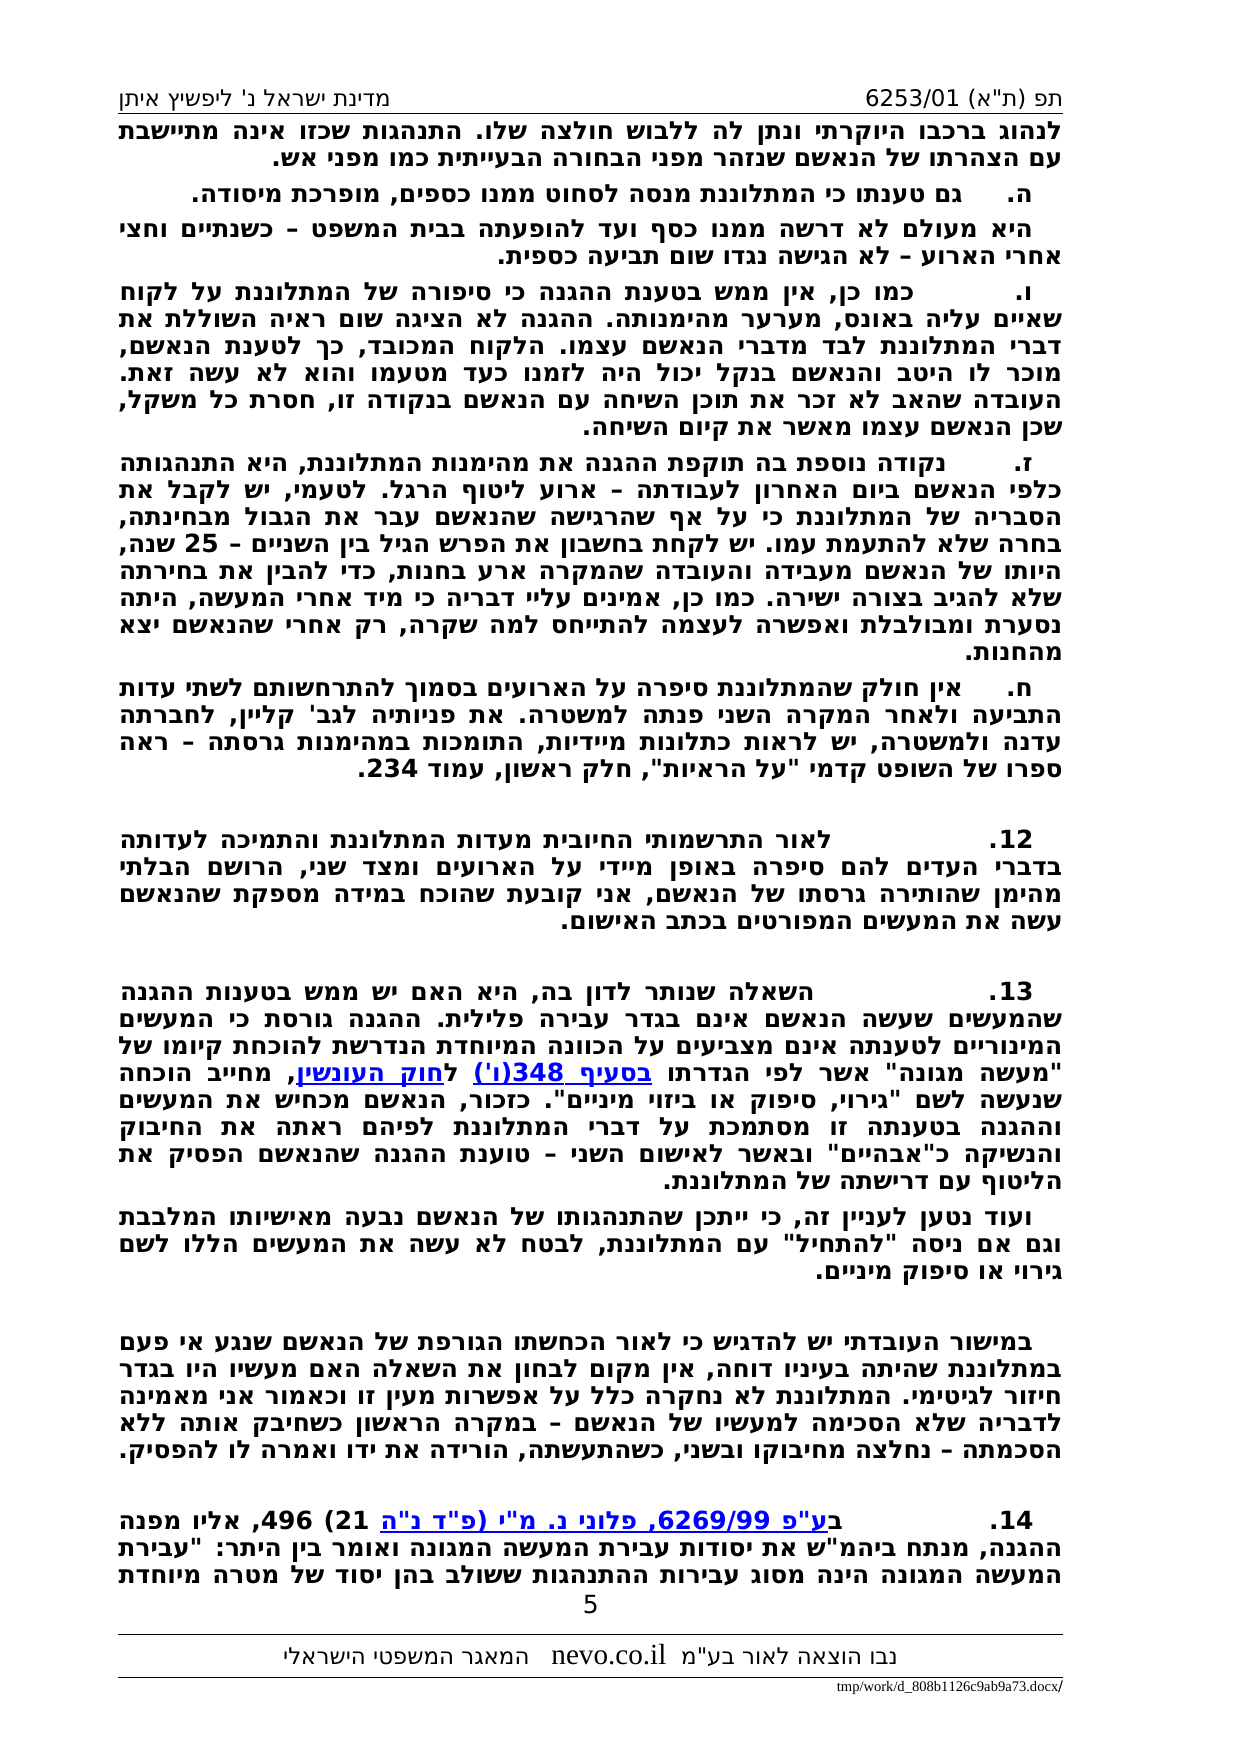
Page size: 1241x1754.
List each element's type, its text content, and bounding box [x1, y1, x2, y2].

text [118, 1508, 1063, 1589]
text ו. כמו כן, אין ממש בטענת ההגנה כי סיפורה של המתלוננת על לקוח שאיים עליה באונס, מערער מהימנותה. ההגנה לא הציגה שום ראיה השוללת את דברי המתלוננת לבד מדברי הנאשם עצמו. הלקוח המכובד, כך לטענת הנאשם, מוכר לו היטב והנאשם בנקל יכול היה לזמנו כעד מטעמו והוא לא עשה זאת. העובדה שהאב לא זכר את תוכן השיחה עם הנאשם בנקודה זו, חסרת כל משקל, שכן הנאשם עצמו מאשר את קיום השיחה. [118, 278, 1063, 441]
text ה. גם טענתו כי המתלוננת מנסה לסחוט ממנו כספים, מופרכת מיסודה. [118, 181, 1063, 208]
text ז. נקודה נוספת בה תוקפת ההגנה את מהימנות המתלוננת, היא התנהגותה כלפי הנאשם ביום האחרון לעבודתה – ארוע ליטוף הרגל. לטעמי, יש לקבל את הסבריה של המתלוננת כי על אף שהרגישה שהנאשם עבר את הגבול מבחינתה, בחרה שלא להתעמת עמו. יש לקחת בחשבון את הפרש הגיל בין השניים – 25 שנה, היותו של הנאשם מעבידה והעובדה שהמקרה ארע בחנות, כדי להבין את בחירתה שלא להגיב בצורה ישירה. כמו כן, אמינים עליי דבריה כי מיד אחרי המעשה, היתה נסערת ומבולבלת ואפשרה לעצמה להתייחס למה שקרה, רק אחרי שהנאשם יצא מהחנות. [118, 449, 1063, 666]
text במישור העובדתי יש להדגיש כי לאור הכחשתו הגורפת של הנאשם שנגע אי פעם במתלוננת שהיתה בעיניו דוחה, אין מקום לבחון את השאלה האם מעשיו היו בגדר חיזור לגיטימי. המתלוננת לא נחקרה כלל על אפשרות מעין זו וכאמור אני מאמינה לדבריה שלא הסכימה למעשיו של הנאשם – במקרה הראשון כשחיבק אותה ללא הסכמתה – נחלצה מחיבוקו ובשני, כשהתעשתה, הורידה את ידו ואמרה לו להפסיק. [118, 1328, 1063, 1464]
text היא מעולם לא דרשה ממנו כסף ועד להופעתה בבית המשפט – כשנתיים וחצי אחרי הארוע – לא הגישה נגדו שום תביעה כספית. [118, 216, 1063, 270]
text ועוד נטען לעניין זה, כי ייתכן שהתנהגותו של הנאשם נבעה מאישיותו המלבבת וגם אם ניסה "להתחיל" עם המתלוננת, לבטח לא עשה את המעשים הללו לשם גירוי או סיפוק מיניים. [118, 1203, 1063, 1285]
text 13. השאלה שנותר לדון בה, היא האם יש ממש בטענות ההגנה שהמעשים שעשה הנאשם אינם בגדר עבירה פלילית. ההגנה גורסת כי המעשים המינוריים לטענתה אינם מצביעים על הכוונה המיוחדת הנדרשת להוכחת קיומו של "מעשה מגונה" אשר לפי הגדרתו בסעיף 348(ו') לחוק העונשין, מחייב הוכחה שנעשה לשם "גירוי, סיפוק או ביזוי מיניים". כזכור, הנאשם מכחיש את המעשים וההגנה בטענתה זו מסתמכת על דברי המתלוננת לפיהם ראתה את החיבוק והנשיקה כ"אבהיים" ובאשר לאישום השני – טוענת ההגנה שהנאשם הפסיק את הליטוף עם דרישתה של המתלוננת. [118, 978, 1063, 1195]
text 12. לאור התרשמותי החיובית מעדות המתלוננת והתמיכה לעדותה בדברי העדים להם סיפרה באופן מיידי על הארועים ומצד שני, הרושם הבלתי מהימן שהותירה גרסתו של הנאשם, אני קובעת שהוכח במידה מספקת שהנאשם עשה את המעשים המפורטים בכתב האישום. [118, 826, 1063, 935]
text ח. אין חולק שהמתלוננת סיפרה על הארועים בסמוך להתרחשותם לשתי עדות התביעה ולאחר המקרה השני פנתה למשטרה. את פניותיה לגב' קליין, לחברתה עדנה ולמשטרה, יש לראות כתלונות מיידיות, התומכות במהימנות גרסתה – ראה ספרו של השופט קדמי "על הראיות", חלק ראשון, עמוד 234. [118, 674, 1063, 783]
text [118, 118, 1063, 172]
